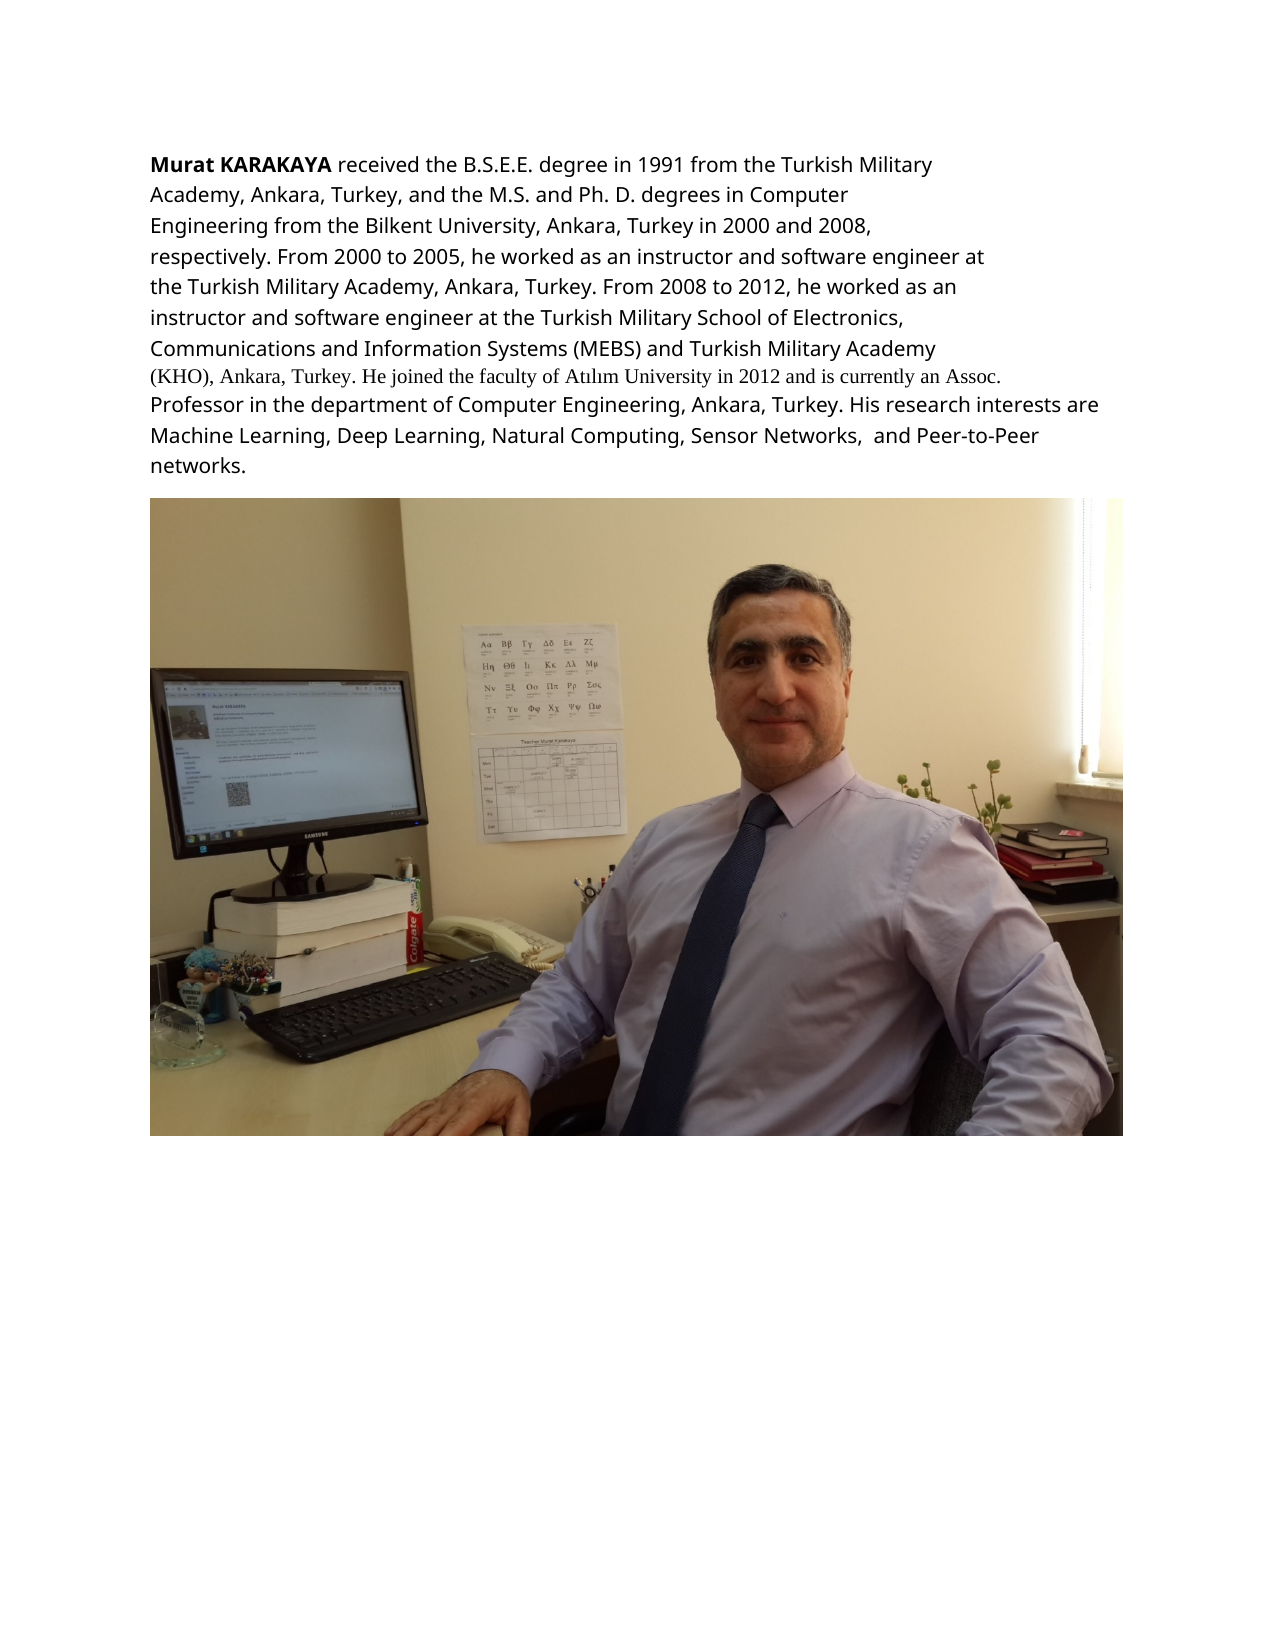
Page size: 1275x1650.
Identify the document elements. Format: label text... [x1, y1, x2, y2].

text Murat KARAKAYA received the B.S.E.E. degree in 1991 from the Turkish Military Academy, Ankara, Turkey, and the M.S. and Ph. D. degrees in Computer Engineering from the Bilkent University, Ankara, Turkey in 2000 and 2008, respectively. From 2000 to 2005, he worked as an instructor and software engineer at the Turkish Military Academy, Ankara, Turkey. From 2008 to 2012, he worked as an instructor and software engineer at the Turkish Military School of Electronics, Communications and Information Systems (MEBS) and Turkish Military Academy (KHO), Ankara, Turkey. He joined the faculty of Atılım University in 2012 and is currently an Assoc. Professor in the department of Computer Engineering, Ankara, Turkey. His research interests are Machine Learning, Deep Learning, Natural Computing, Sensor Networks, and Peer-to-Peer networks. [150, 150, 1125, 480]
picture [150, 498, 1123, 1136]
